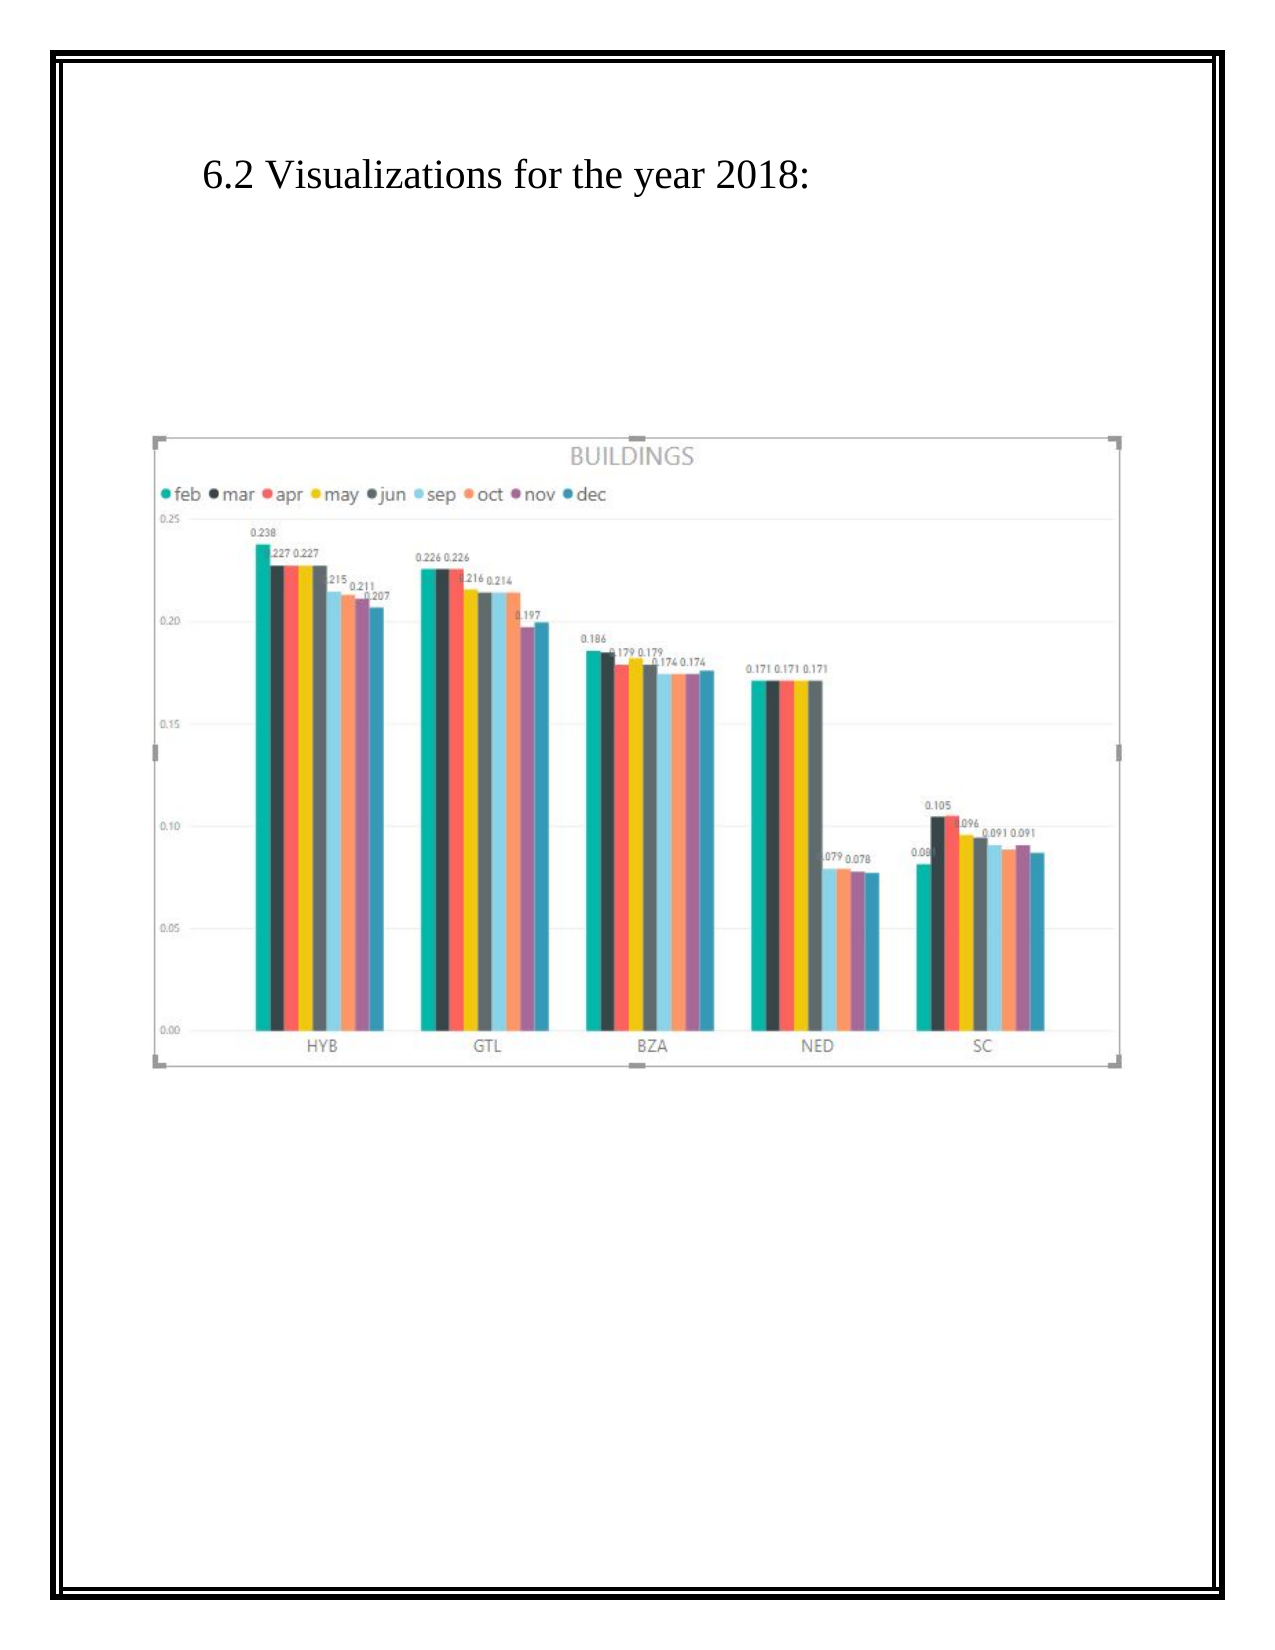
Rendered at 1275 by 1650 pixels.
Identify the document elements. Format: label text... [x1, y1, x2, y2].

picture [150, 432, 1125, 1070]
text 6.2 Visualizations for the year 2018: [150, 150, 1125, 198]
